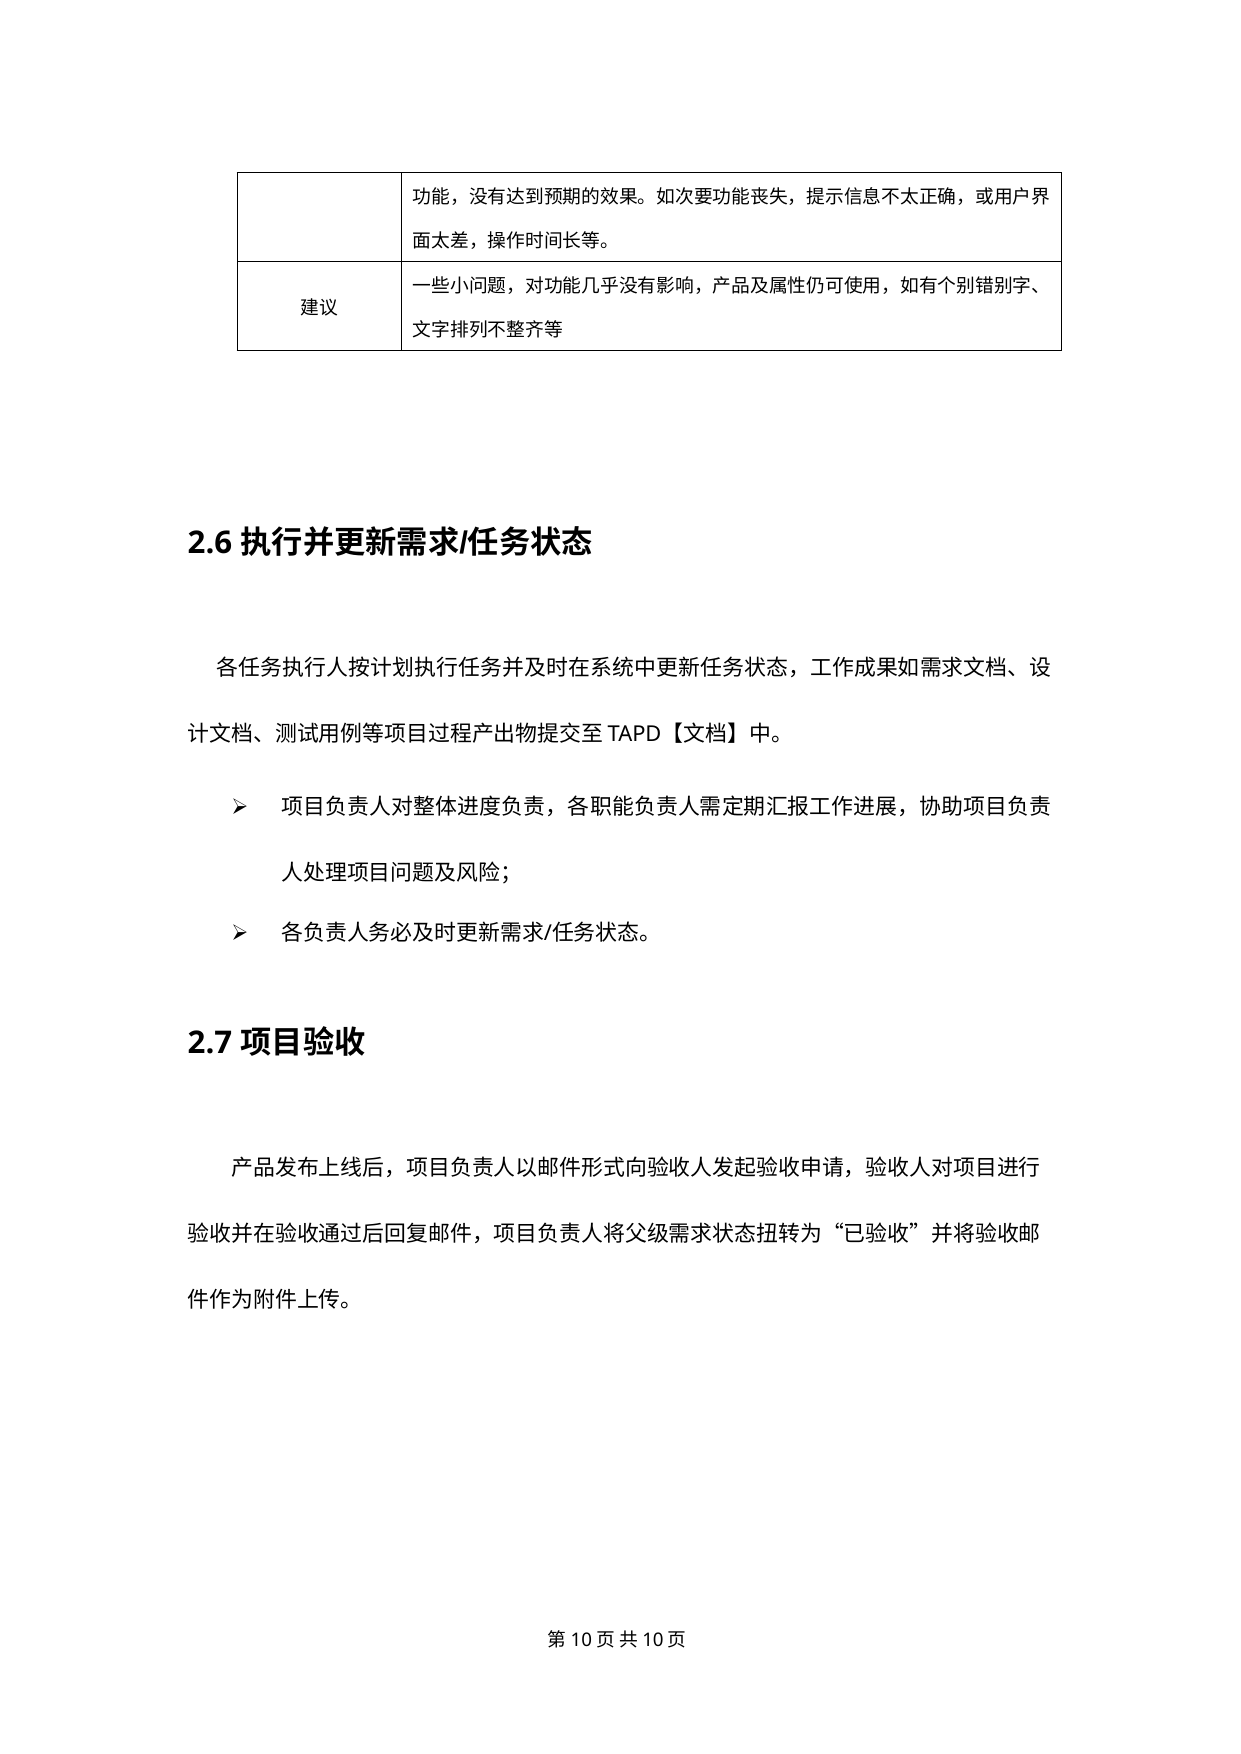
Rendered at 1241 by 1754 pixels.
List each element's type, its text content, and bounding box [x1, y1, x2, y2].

list 项目负责人对整体进度负责，各职能负责人需定期汇报工作进展，协助项目负责人处理项目问题及风险； [231, 783, 1053, 893]
text 产品发布上线后，项目负责人以邮件形式向验收人发起验收申请，验收人对项目进行验收并在验收通过后回复邮件，项目负责人将父级需求状态扭转为“已验收”并将验收邮件作为附件上传。 [187, 1143, 1053, 1319]
list 各负责人务必及时更新需求/任务状态。 [231, 908, 1053, 953]
table_cell 一些小问题，对功能几乎没有影响，产品及属性仍可使用，如有个别错别字、文字排列不整齐等 [402, 262, 1061, 350]
subtitle 项目验收 [187, 996, 1053, 1084]
table_cell 一般 [238, 173, 401, 261]
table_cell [402, 173, 1061, 261]
text 各任务执行人按计划执行任务并及时在系统中更新任务状态，工作成果如需求文档、设计文档、测试用例等项目过程产出物提交至TAPD【文档】中。 [187, 644, 1053, 754]
table_cell 建议 [238, 262, 401, 350]
subtitle 执行并更新需求/任务状态 [187, 496, 1053, 584]
